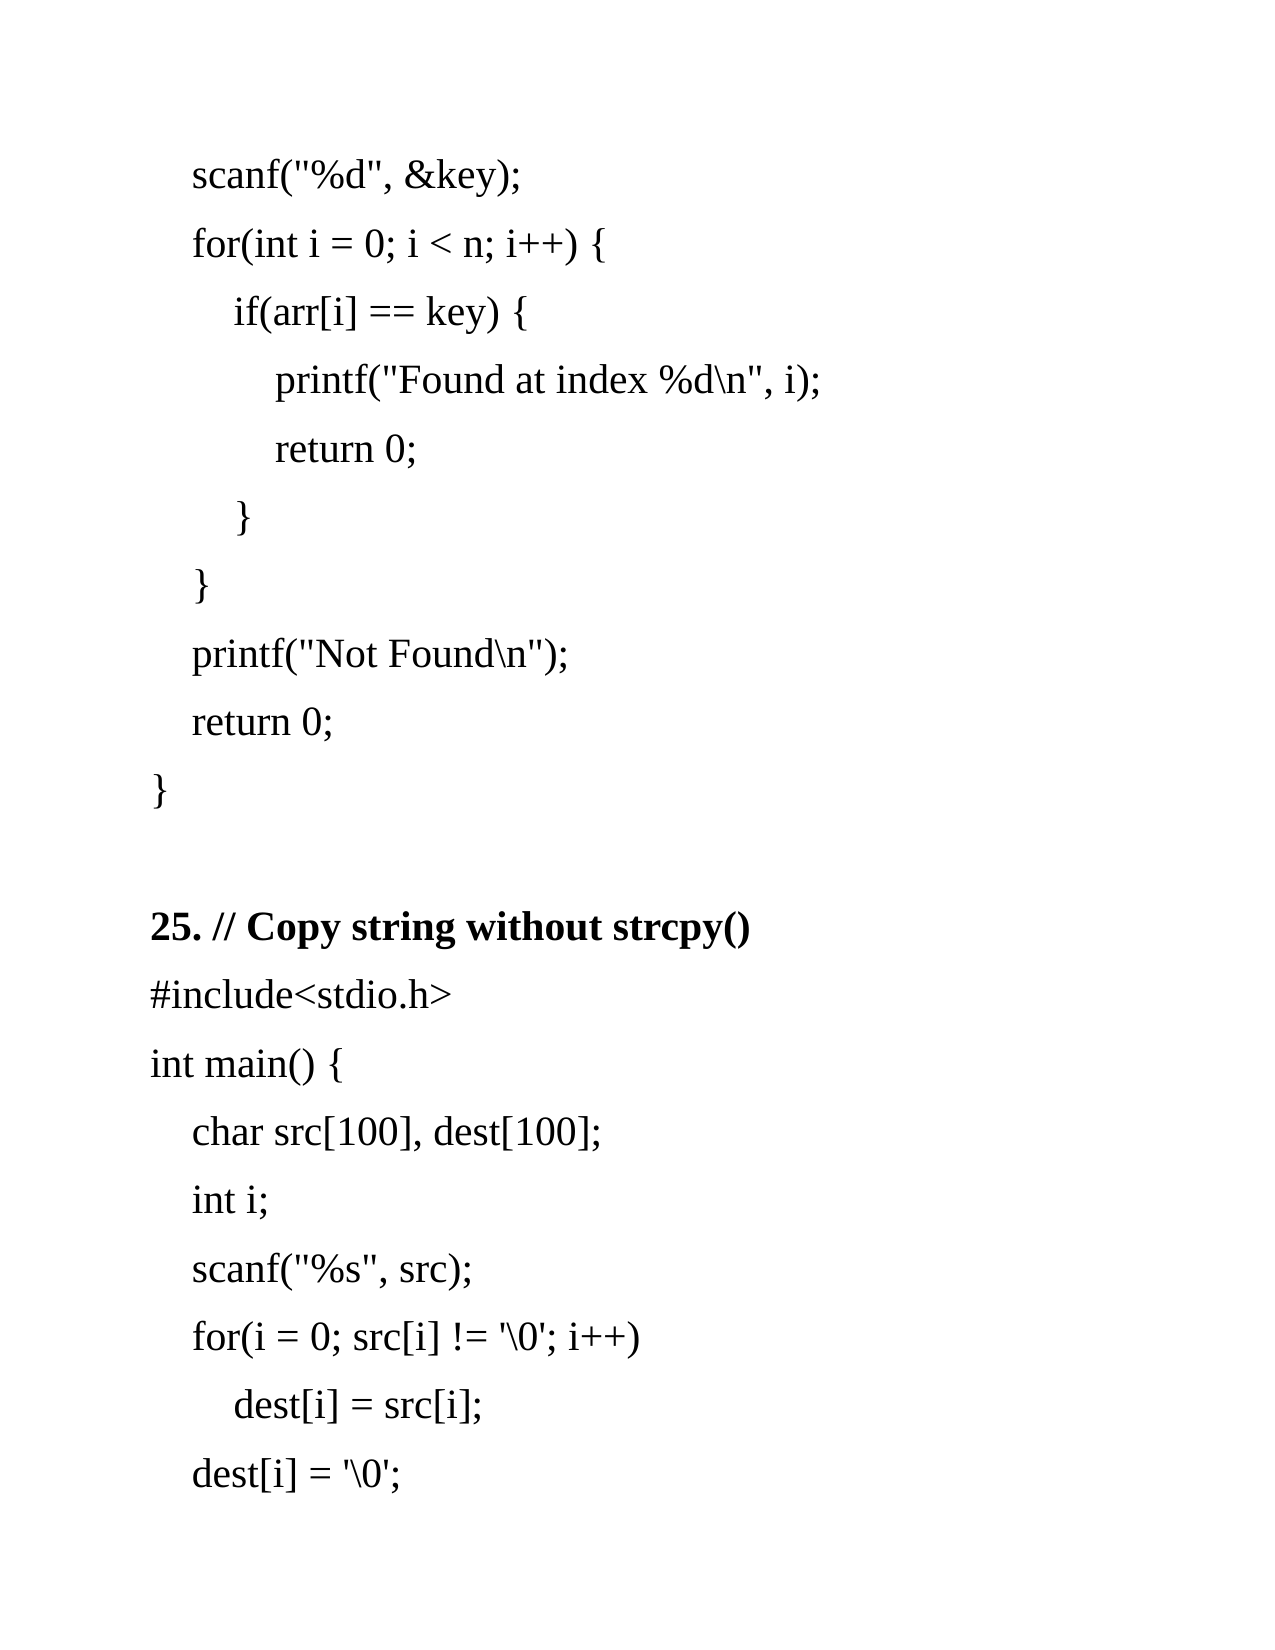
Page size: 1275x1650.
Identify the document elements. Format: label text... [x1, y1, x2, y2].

text return 0; [150, 423, 1125, 471]
text printf("Not Found\n"); [150, 628, 1125, 676]
text return 0; [150, 697, 1125, 744]
text scanf("%d", &key); [150, 150, 1125, 198]
text for(i = 0; src[i] != '\0'; i++) [150, 1312, 1125, 1359]
text dest[i] = '\0'; [150, 1448, 1125, 1496]
text for(int i = 0; i < n; i++) { [150, 218, 1125, 266]
text } [150, 765, 1125, 813]
text } [150, 560, 1125, 608]
text dest[i] = src[i]; [150, 1380, 1125, 1428]
text #include<stdio.h> [150, 970, 1125, 1018]
text } [150, 492, 1125, 539]
text scanf("%s", src); [150, 1243, 1125, 1291]
text printf("Found at index %d\n", i); [150, 355, 1125, 403]
text char src[100], dest[100]; [150, 1107, 1125, 1154]
text 25. // Copy string without strcpy() [150, 902, 1125, 949]
text if(arr[i] == key) { [150, 287, 1125, 334]
text int main() { [150, 1038, 1125, 1086]
text int i; [150, 1175, 1125, 1223]
